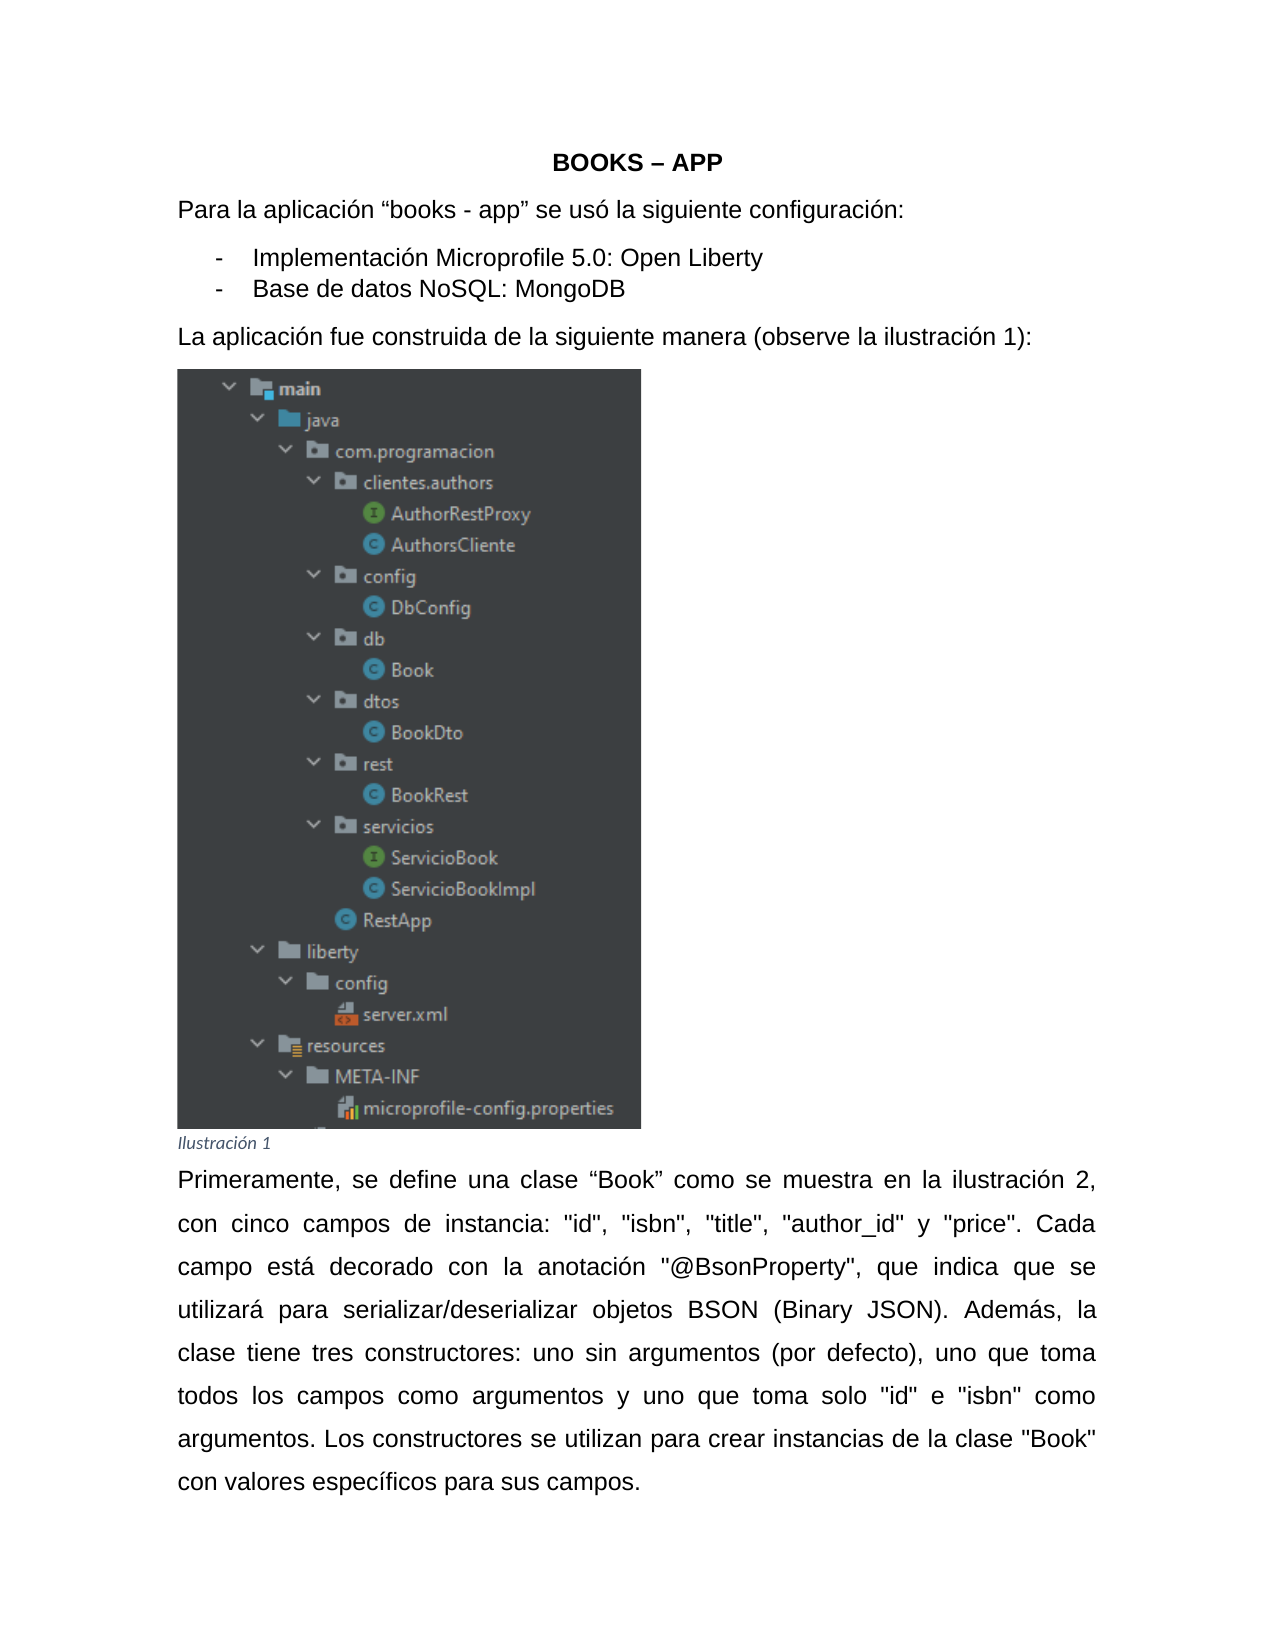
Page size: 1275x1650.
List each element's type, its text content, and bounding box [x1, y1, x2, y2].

text Primeramente, se define una clase “Book” como se muestra en la ilustración 2, con cinco campos de instancia: "id", "isbn", "title", "author_id" y "price". Cada campo está decorado con la anotación "@BsonProperty", que indica que se utilizará para serializar/deserializar objetos BSON (Binary JSON). Además, la clase tiene tres constructores: uno sin argumentos (por defecto), uno que toma todos los campos como argumentos y uno que toma solo "id" e "isbn" como argumentos. Los constructores se utilizan para crear instancias de la clase "Book" con valores específicos para sus campos. [177, 1165, 1098, 1496]
text La aplicación fue construida de la siguiente manera (observe la ilustración 1): [177, 322, 1098, 351]
list Implementación Microprofile 5.0: Open Liberty [215, 243, 1098, 272]
list Base de datos NoSQL: MongoDB [215, 274, 1098, 303]
text BOOKS – APP [177, 148, 1098, 176]
text Para la aplicación “books - app” se usó la siguiente configuración: [177, 195, 1098, 224]
picture [177, 369, 642, 1129]
